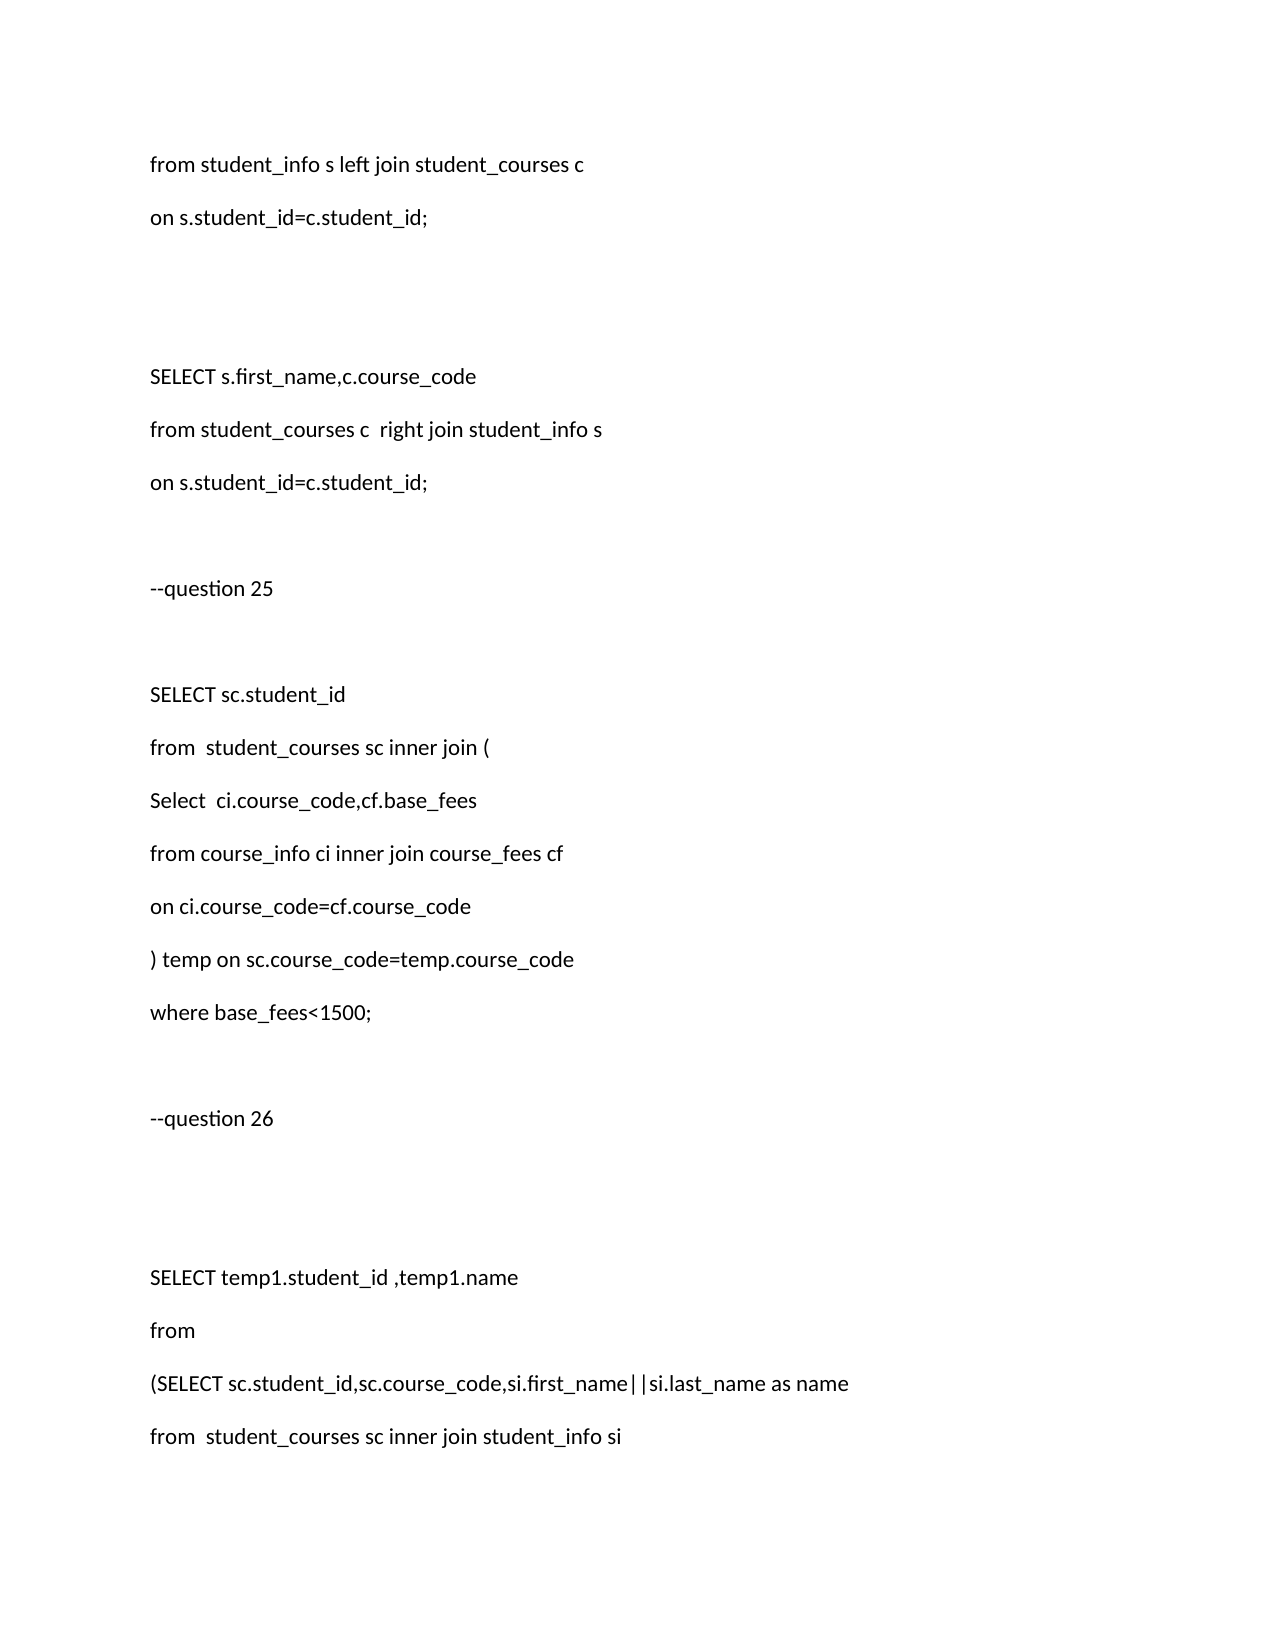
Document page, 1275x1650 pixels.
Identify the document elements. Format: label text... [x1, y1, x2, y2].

text from course_info ci inner join course_fees cf [150, 839, 1125, 867]
text from student_courses sc inner join ( [150, 733, 1125, 761]
text --question 26 [150, 1104, 1125, 1132]
text from student_info s left join student_courses c [150, 150, 1125, 178]
text ) temp on sc.course_code=temp.course_code [150, 945, 1125, 973]
text (SELECT sc.student_id,sc.course_code,si.first_name||si.last_name as name [150, 1369, 1125, 1397]
text --question 25 [150, 574, 1125, 602]
text SELECT sc.student_id [150, 680, 1125, 708]
text from [150, 1316, 1125, 1344]
text SELECT temp1.student_id ,temp1.name [150, 1263, 1125, 1291]
text from student_courses sc inner join student_info si [150, 1422, 1125, 1451]
text on s.student_id=c.student_id; [150, 468, 1125, 496]
text SELECT s.first_name,c.course_code [150, 362, 1125, 390]
text where base_fees<1500; [150, 998, 1125, 1026]
text on ci.course_code=cf.course_code [150, 892, 1125, 920]
text on s.student_id=c.student_id; [150, 203, 1125, 231]
text Select ci.course_code,cf.base_fees [150, 786, 1125, 814]
text from student_courses c right join student_info s [150, 415, 1125, 443]
